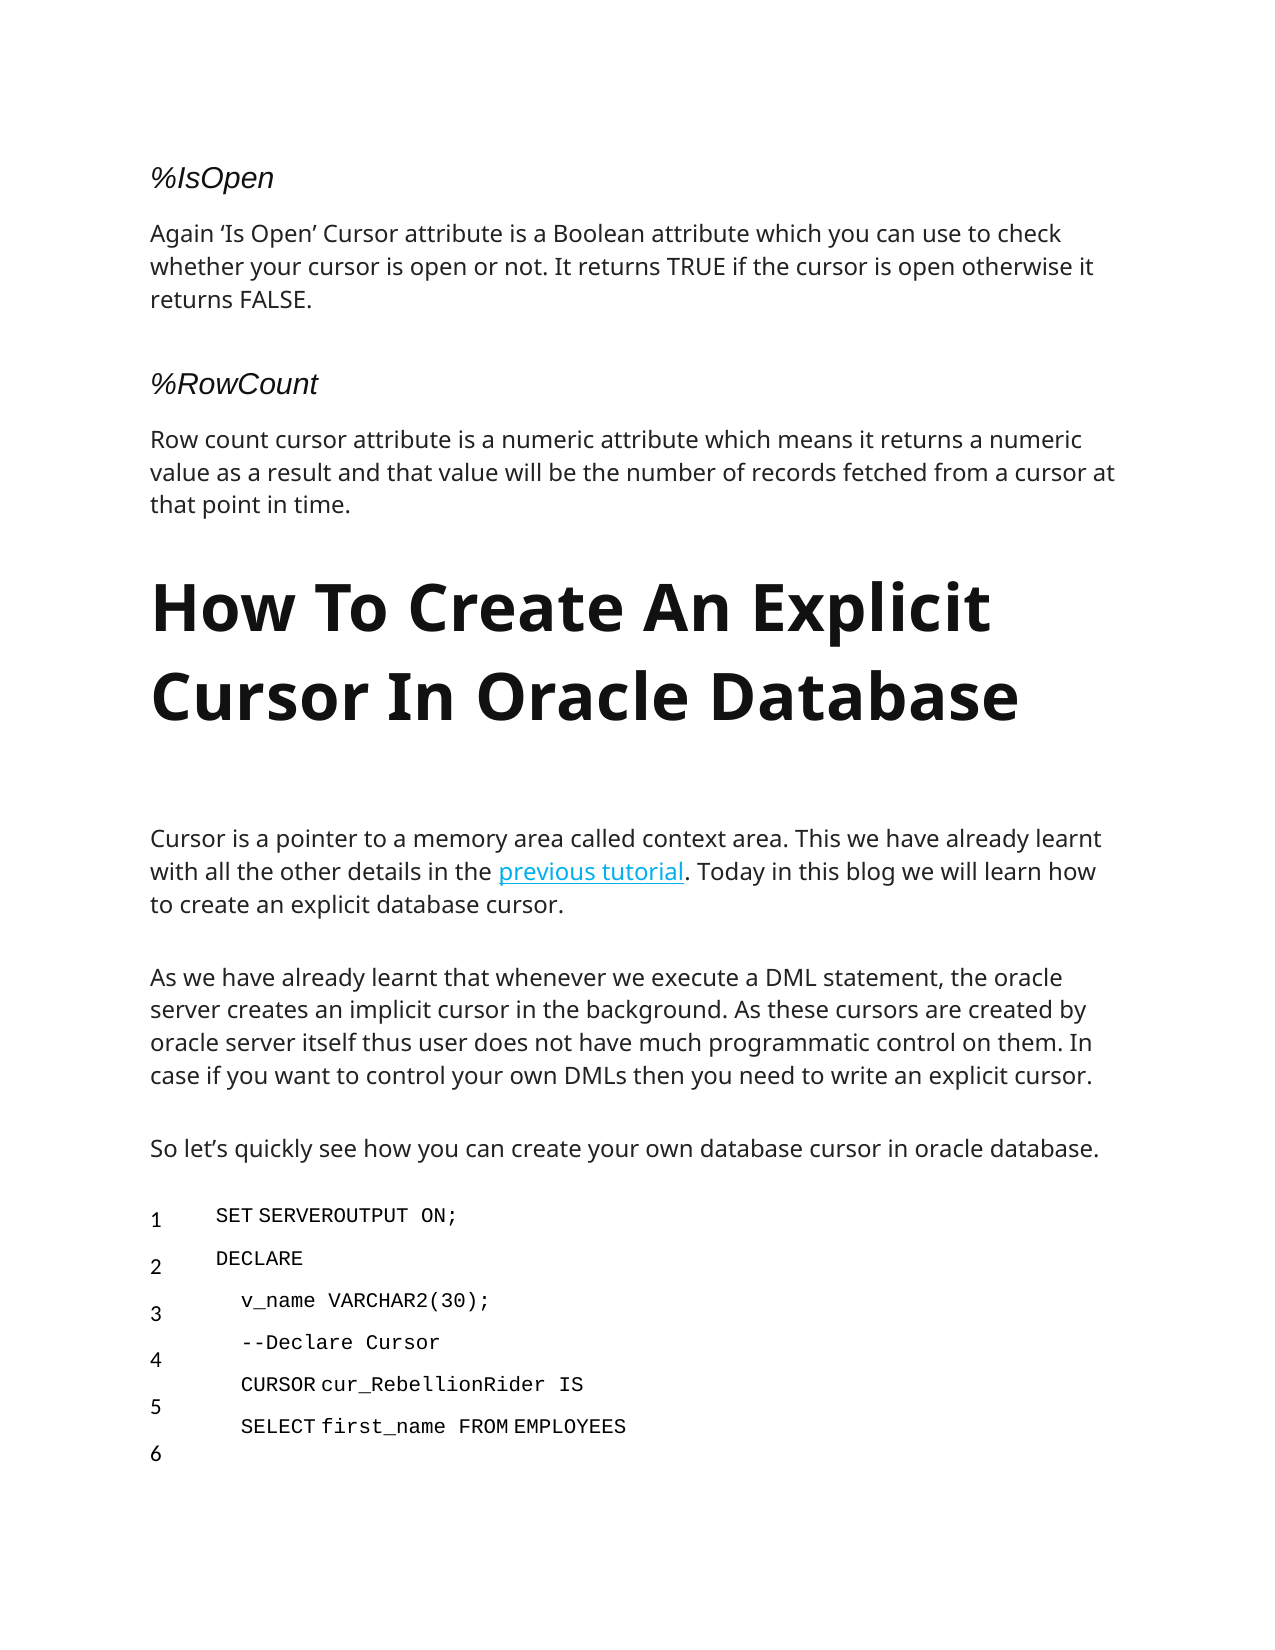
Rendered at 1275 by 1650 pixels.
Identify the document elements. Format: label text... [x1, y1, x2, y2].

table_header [150, 1205, 216, 1486]
text Again ‘Is Open’ Cursor attribute is a Boolean attribute which you can use to check whether your cursor is open or not. It returns TRUE if the cursor is open otherwise it returns FALSE. [150, 217, 1125, 315]
subtitle %RowCount [150, 356, 1125, 401]
text Row count cursor attribute is a numeric attribute which means it returns a numeric value as a result and that value will be the number of records fetched from a cursor at that point in time. [150, 423, 1125, 521]
text Cursor is a pointer to a memory area called context area. This we have already learnt with all the other details in the previous tutorial. Today in this blog we will learn how to create an explicit database cursor. [150, 822, 1125, 920]
text So let’s quickly see how you can create your own database cursor in oracle database. [150, 1132, 1125, 1164]
subtitle %IsOpen [150, 150, 1125, 195]
subtitle How To Create An Explicit Cursor In Oracle Database [150, 561, 1125, 740]
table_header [216, 1205, 1237, 1486]
text As we have already learnt that whenever we execute a DML statement, the oracle server creates an implicit cursor in the background. As these cursors are created by oracle server itself thus user does not have much programmatic control on them. In case if you want to control your own DMLs then you need to write an explicit cursor. [150, 961, 1125, 1091]
